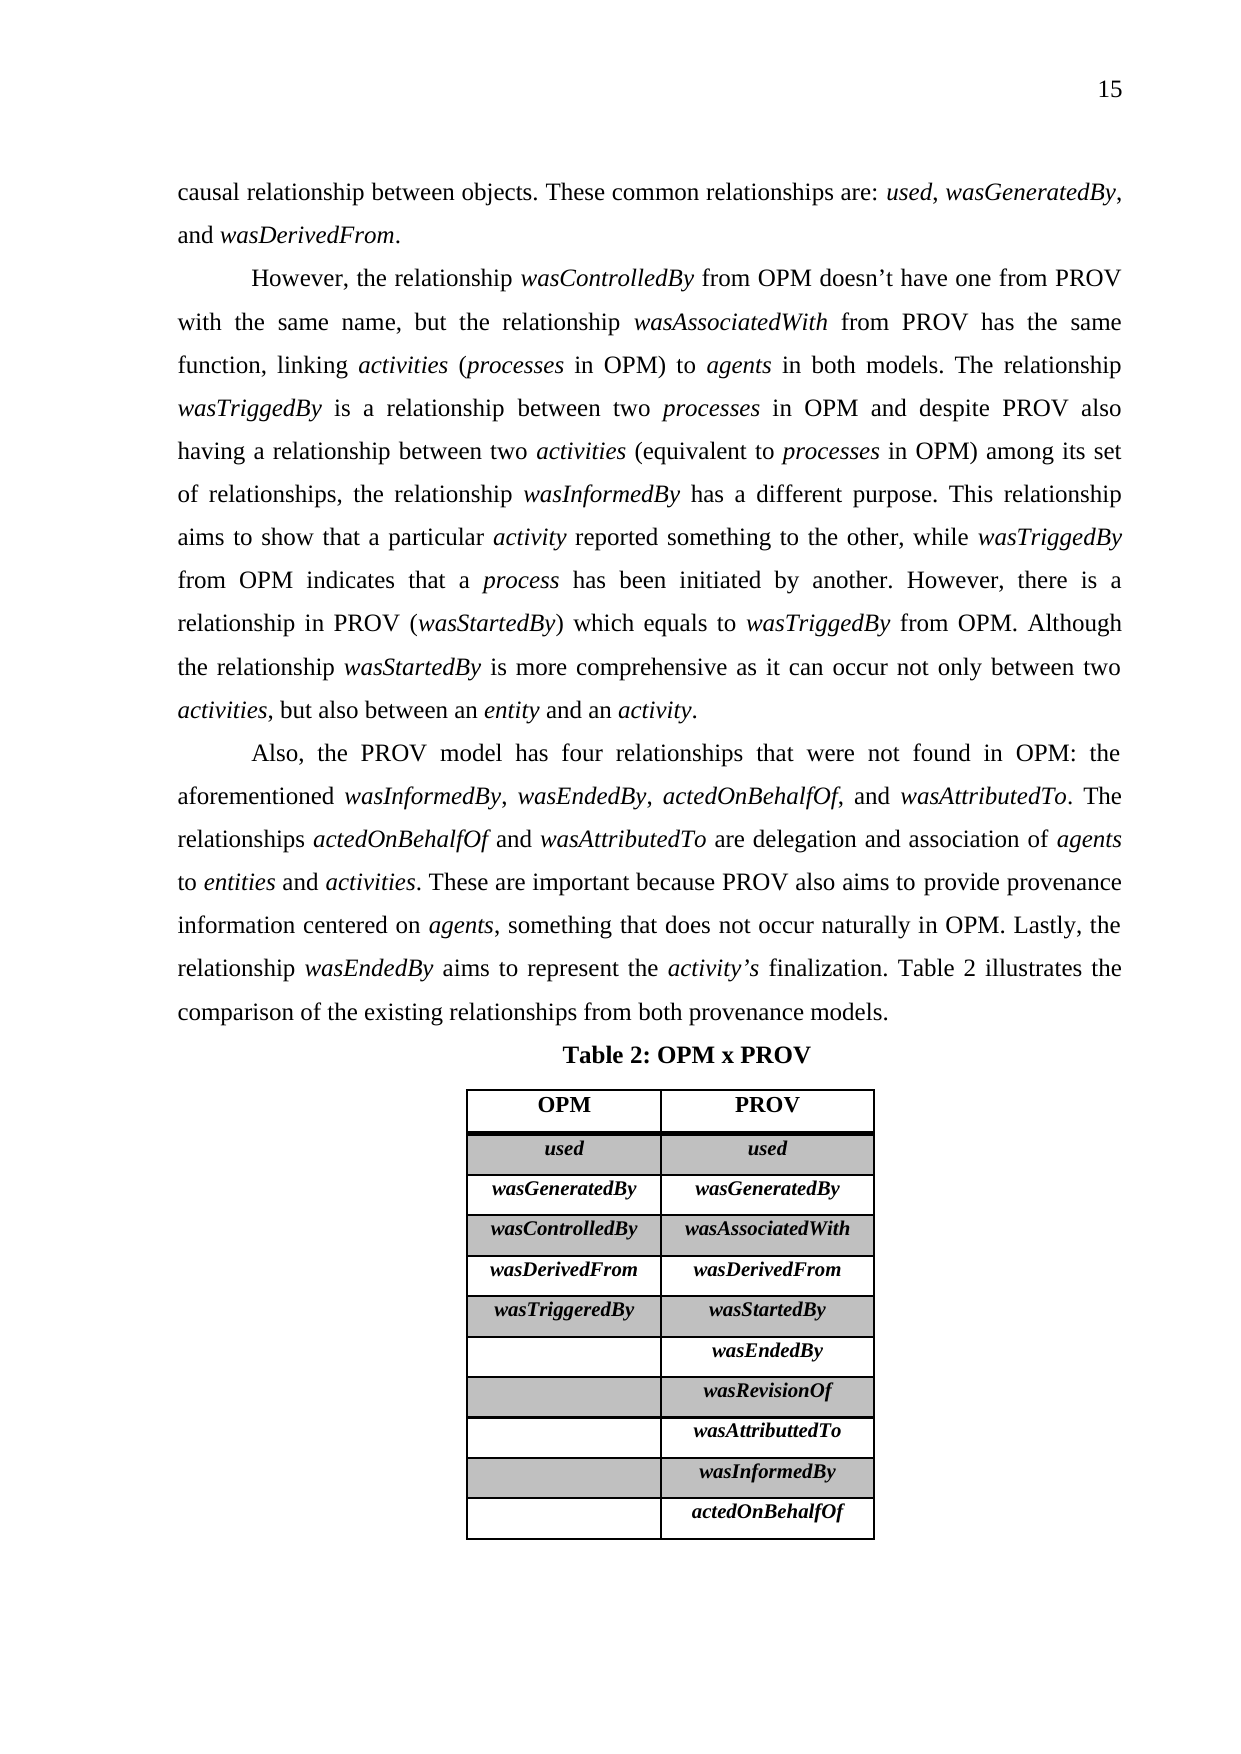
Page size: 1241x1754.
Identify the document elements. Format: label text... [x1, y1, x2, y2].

table_cell [468, 1459, 660, 1497]
table_cell used [662, 1136, 873, 1174]
table_cell wasStartedBy [662, 1297, 873, 1336]
table_header OPM [468, 1091, 660, 1131]
table_cell wasDerivedFrom [662, 1257, 873, 1295]
table_cell wasTriggeredBy [468, 1297, 660, 1336]
table_cell wasControlledBy [468, 1216, 660, 1255]
table_cell wasInformedBy [662, 1459, 873, 1497]
table_cell wasGeneratedBy [468, 1176, 660, 1214]
table_cell [468, 1499, 660, 1538]
table_cell wasAssociatedWith [662, 1216, 873, 1255]
table_cell wasGeneratedBy [662, 1176, 873, 1214]
table_cell wasDerivedFrom [468, 1257, 660, 1295]
table_cell wasAttributtedTo [662, 1419, 873, 1457]
table_cell used [468, 1136, 660, 1174]
table_cell actedOnBehalfOf [662, 1499, 873, 1538]
table_header PROV [662, 1091, 873, 1131]
text Table 2: OPM x PROV [177, 1040, 1122, 1068]
table_cell [468, 1378, 660, 1416]
table_cell wasEndedBy [662, 1338, 873, 1376]
table_cell [468, 1338, 660, 1376]
text Also, the PROV model has four relationships that were not found in OPM: the aforementioned wasInformedBy, wasEndedBy, actedOnBehalfOf, and wasAttributedTo. The relationships actedOnBehalfOf and wasAttributedTo are delegation and association of agents to entities and activities. These are important because PROV also aims to provide provenance information centered on agents, something that does not occur naturally in OPM. Lastly, the relationship wasEndedBy aims to represent the activity’s finalization. Table 2 illustrates the comparison of the existing relationships from both provenance models. [177, 738, 1122, 1025]
table_cell wasRevisionOf [662, 1378, 873, 1416]
table_cell [468, 1419, 660, 1457]
text However, the relationship wasControlledBy from OPM doesn’t have one from PROV with the same name, but the relationship wasAssociatedWith from PROV has the same function, linking activities (processes in OPM) to agents in both models. The relationship wasTriggedBy is a relationship between two processes in OPM and despite PROV also having a relationship between two activities (equivalent to processes in OPM) among its set of relationships, the relationship wasInformedBy has a different purpose. This relationship aims to show that a particular activity reported something to the other, while wasTriggedBy from OPM indicates that a process has been initiated by another. However, there is a relationship in PROV (wasStartedBy) which equals to wasTriggedBy from OPM. Although the relationship wasStartedBy is more comprehensive as it can occur not only between two activities, but also between an entity and an activity. [177, 263, 1122, 723]
